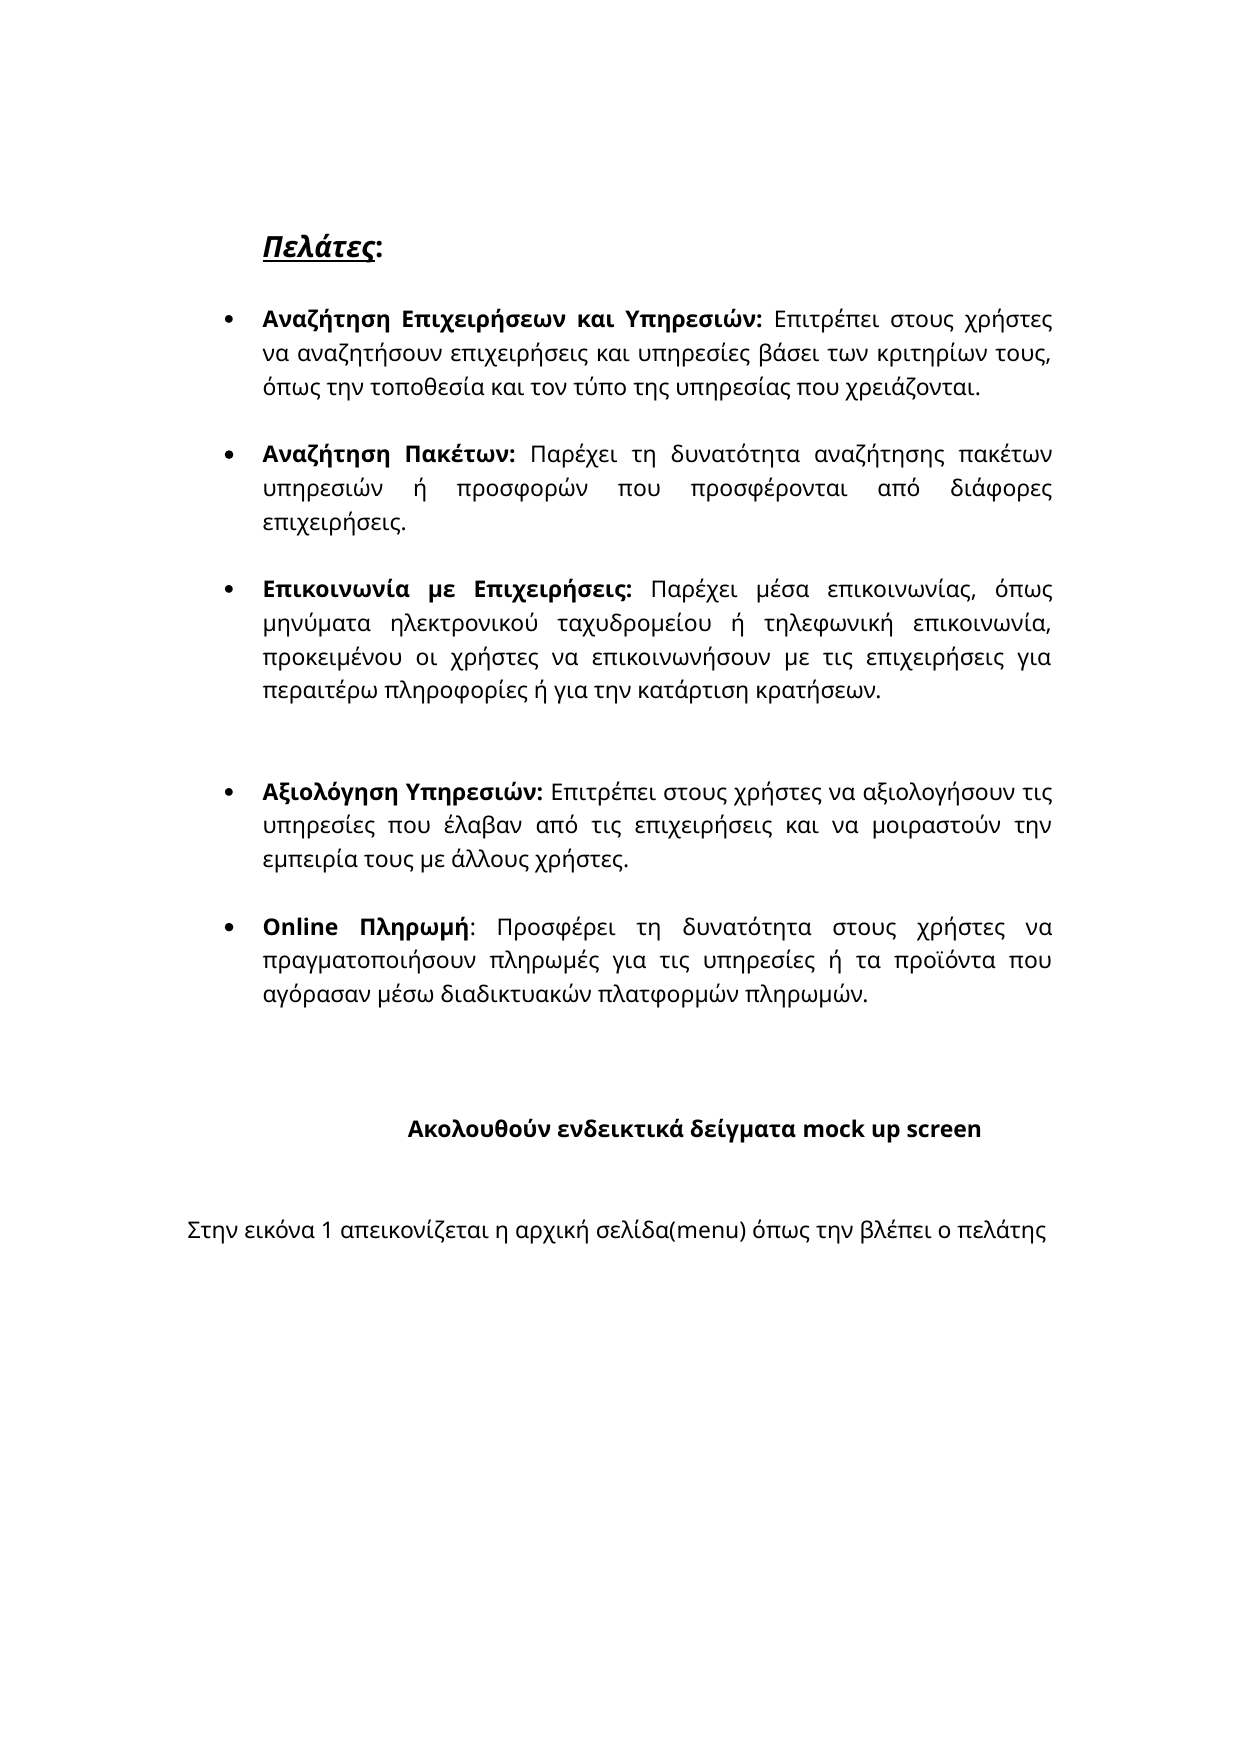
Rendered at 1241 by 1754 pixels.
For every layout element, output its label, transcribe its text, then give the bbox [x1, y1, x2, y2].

list Online Πληρωμή: Προσφέρει τη δυνατότητα στους χρήστες να πραγματοποιήσουν πληρωμές για τις υπηρεσίες ή τα προϊόντα που αγόρασαν μέσω διαδικτυακών πλατφορμών πληρωμών. [225, 911, 1053, 1009]
list Πελάτες: [262, 227, 1053, 266]
text Ακολουθούν ενδεικτικά δείγματα mock up screen [187, 1113, 1053, 1144]
text Στην εικόνα 1 απεικονίζεται η αρχική σελίδα(menu) όπως την βλέπει ο πελάτης [187, 1213, 1053, 1245]
list Αναζήτηση Επιχειρήσεων και Υπηρεσιών: Επιτρέπει στους χρήστες να αναζητήσουν επιχειρήσεις και υπηρεσίες βάσει των κριτηρίων τους, όπως την τοποθεσία και τον τύπο της υπηρεσίας που χρειάζονται. [225, 303, 1053, 402]
list Αναζήτηση Πακέτων: Παρέχει τη δυνατότητα αναζήτησης πακέτων υπηρεσιών ή προσφορών που προσφέρονται από διάφορες επιχειρήσεις. [225, 438, 1053, 537]
list Επικοινωνία με Επιχειρήσεις: Παρέχει μέσα επικοινωνίας, όπως μηνύματα ηλεκτρονικού ταχυδρομείου ή τηλεφωνική επικοινωνία, προκειμένου οι χρήστες να επικοινωνήσουν με τις επιχειρήσεις για περαιτέρω πληροφορίες ή για την κατάρτιση κρατήσεων. [225, 573, 1053, 706]
list Αξιολόγηση Υπηρεσιών: Επιτρέπει στους χρήστες να αξιολογήσουν τις υπηρεσίες που έλαβαν από τις επιχειρήσεις και να μοιραστούν την εμπειρία τους με άλλους χρήστες. [225, 776, 1053, 874]
